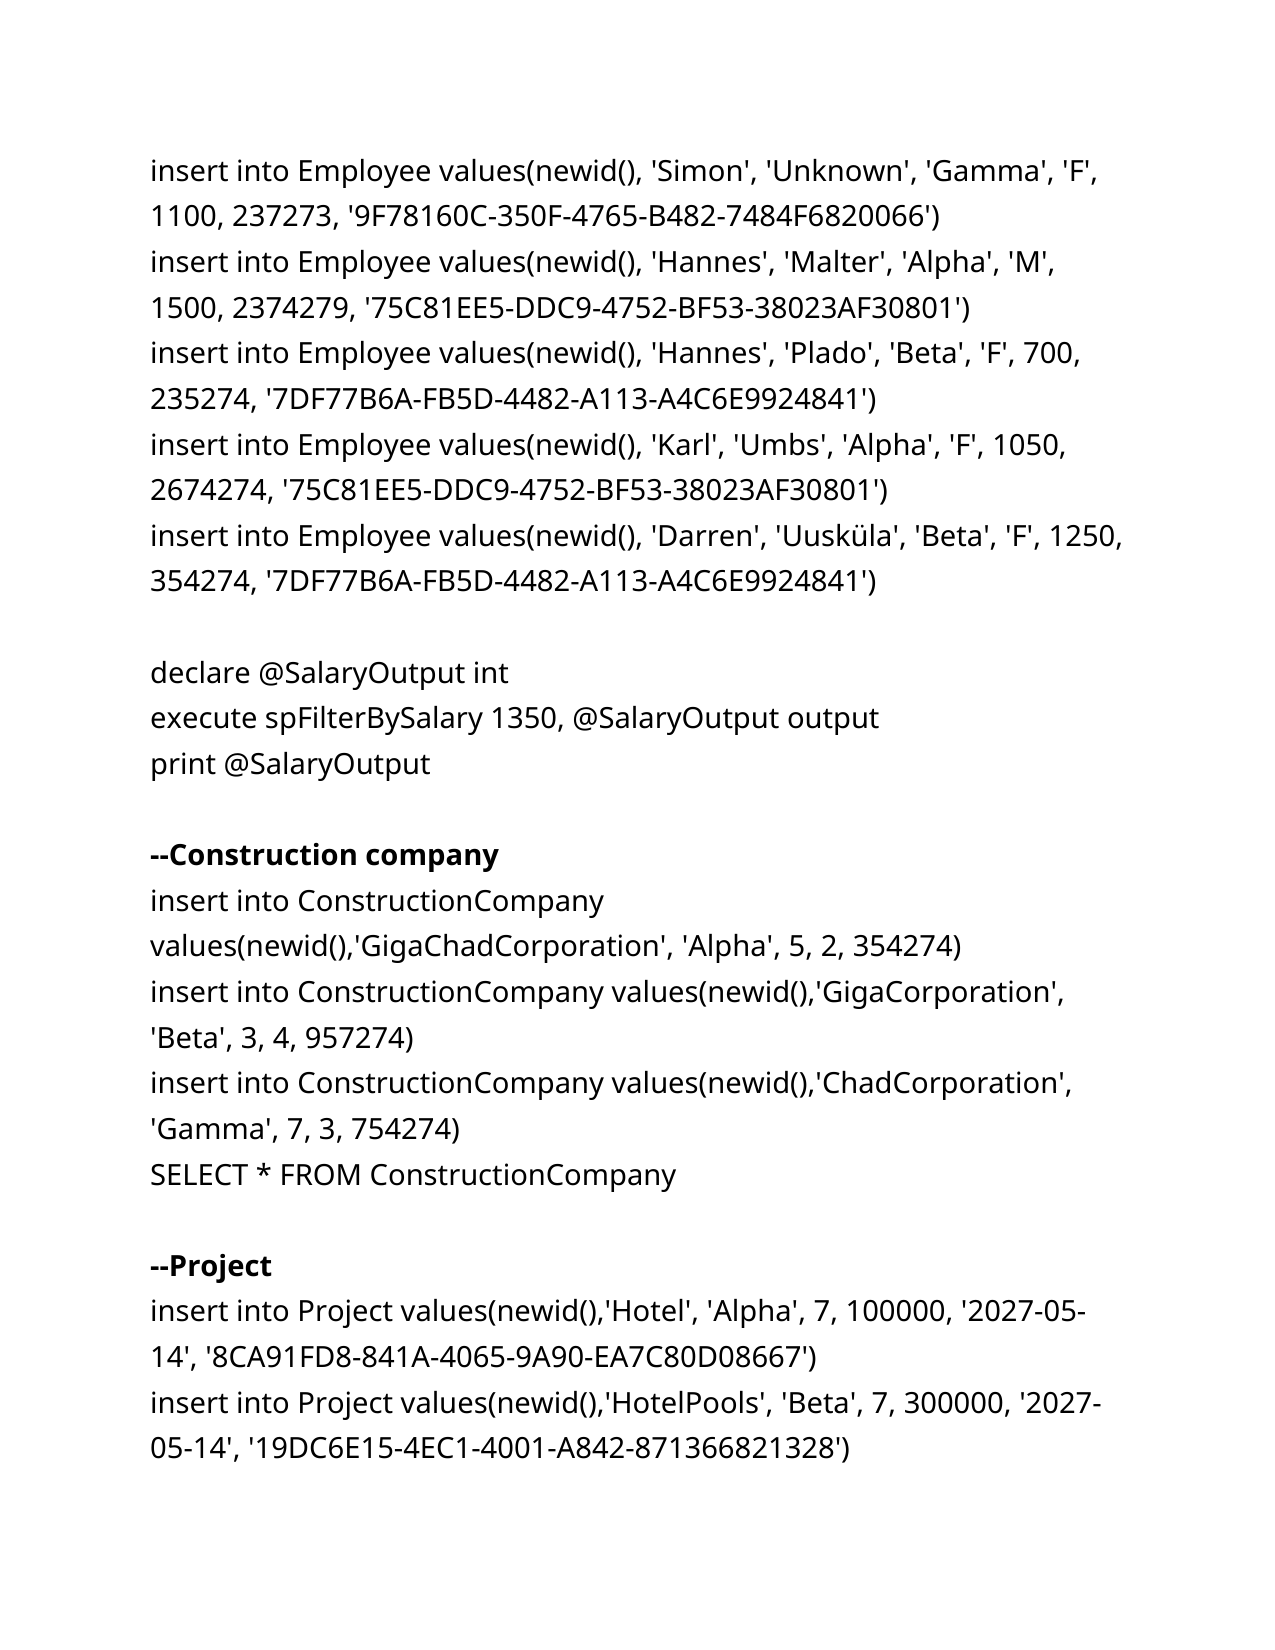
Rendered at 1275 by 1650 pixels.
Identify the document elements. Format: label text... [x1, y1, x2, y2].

text --Project [150, 1245, 1125, 1285]
text insert into ConstructionCompany values(newid(),'GigaCorporation', 'Beta', 3, 4, 957274) [150, 971, 1125, 1057]
text insert into Employee values(newid(), 'Darren', 'Uusküla', 'Beta', 'F', 1250, 354274, '7DF77B6A-FB5D-4482-A113-A4C6E9924841') [150, 515, 1125, 600]
text print @SalaryOutput [150, 743, 1125, 783]
text insert into Employee values(newid(), 'Simon', 'Unknown', 'Gamma', 'F', 1100, 237273, '9F78160C-350F-4765-B482-7484F6820066') [150, 150, 1125, 235]
text execute spFilterBySalary 1350, @SalaryOutput output [150, 697, 1125, 737]
text --Construction company [150, 834, 1125, 874]
text insert into Employee values(newid(), 'Hannes', 'Malter', 'Alpha', 'M', 1500, 2374279, '75C81EE5-DDC9-4752-BF53-38023AF30801') [150, 241, 1125, 327]
text insert into ConstructionCompany values(newid(),'ChadCorporation', 'Gamma', 7, 3, 754274) [150, 1062, 1125, 1148]
text declare @SalaryOutput int [150, 652, 1125, 692]
text insert into ConstructionCompany values(newid(),'GigaChadCorporation', 'Alpha', 5, 2, 354274) [150, 880, 1125, 965]
text insert into Project values(newid(),'Hotel', 'Alpha', 7, 100000, '2027-05-14', '8CA91FD8-841A-4065-9A90-EA7C80D08667') [150, 1291, 1125, 1376]
text insert into Employee values(newid(), 'Karl', 'Umbs', 'Alpha', 'F', 1050, 2674274, '75C81EE5-DDC9-4752-BF53-38023AF30801') [150, 424, 1125, 509]
text SELECT * FROM ConstructionCompany [150, 1154, 1125, 1193]
text insert into Employee values(newid(), 'Hannes', 'Plado', 'Beta', 'F', 700, 235274, '7DF77B6A-FB5D-4482-A113-A4C6E9924841') [150, 332, 1125, 418]
text insert into Project values(newid(),'HotelPools', 'Beta', 7, 300000, '2027-05-14', '19DC6E15-4EC1-4001-A842-871366821328') [150, 1382, 1125, 1467]
